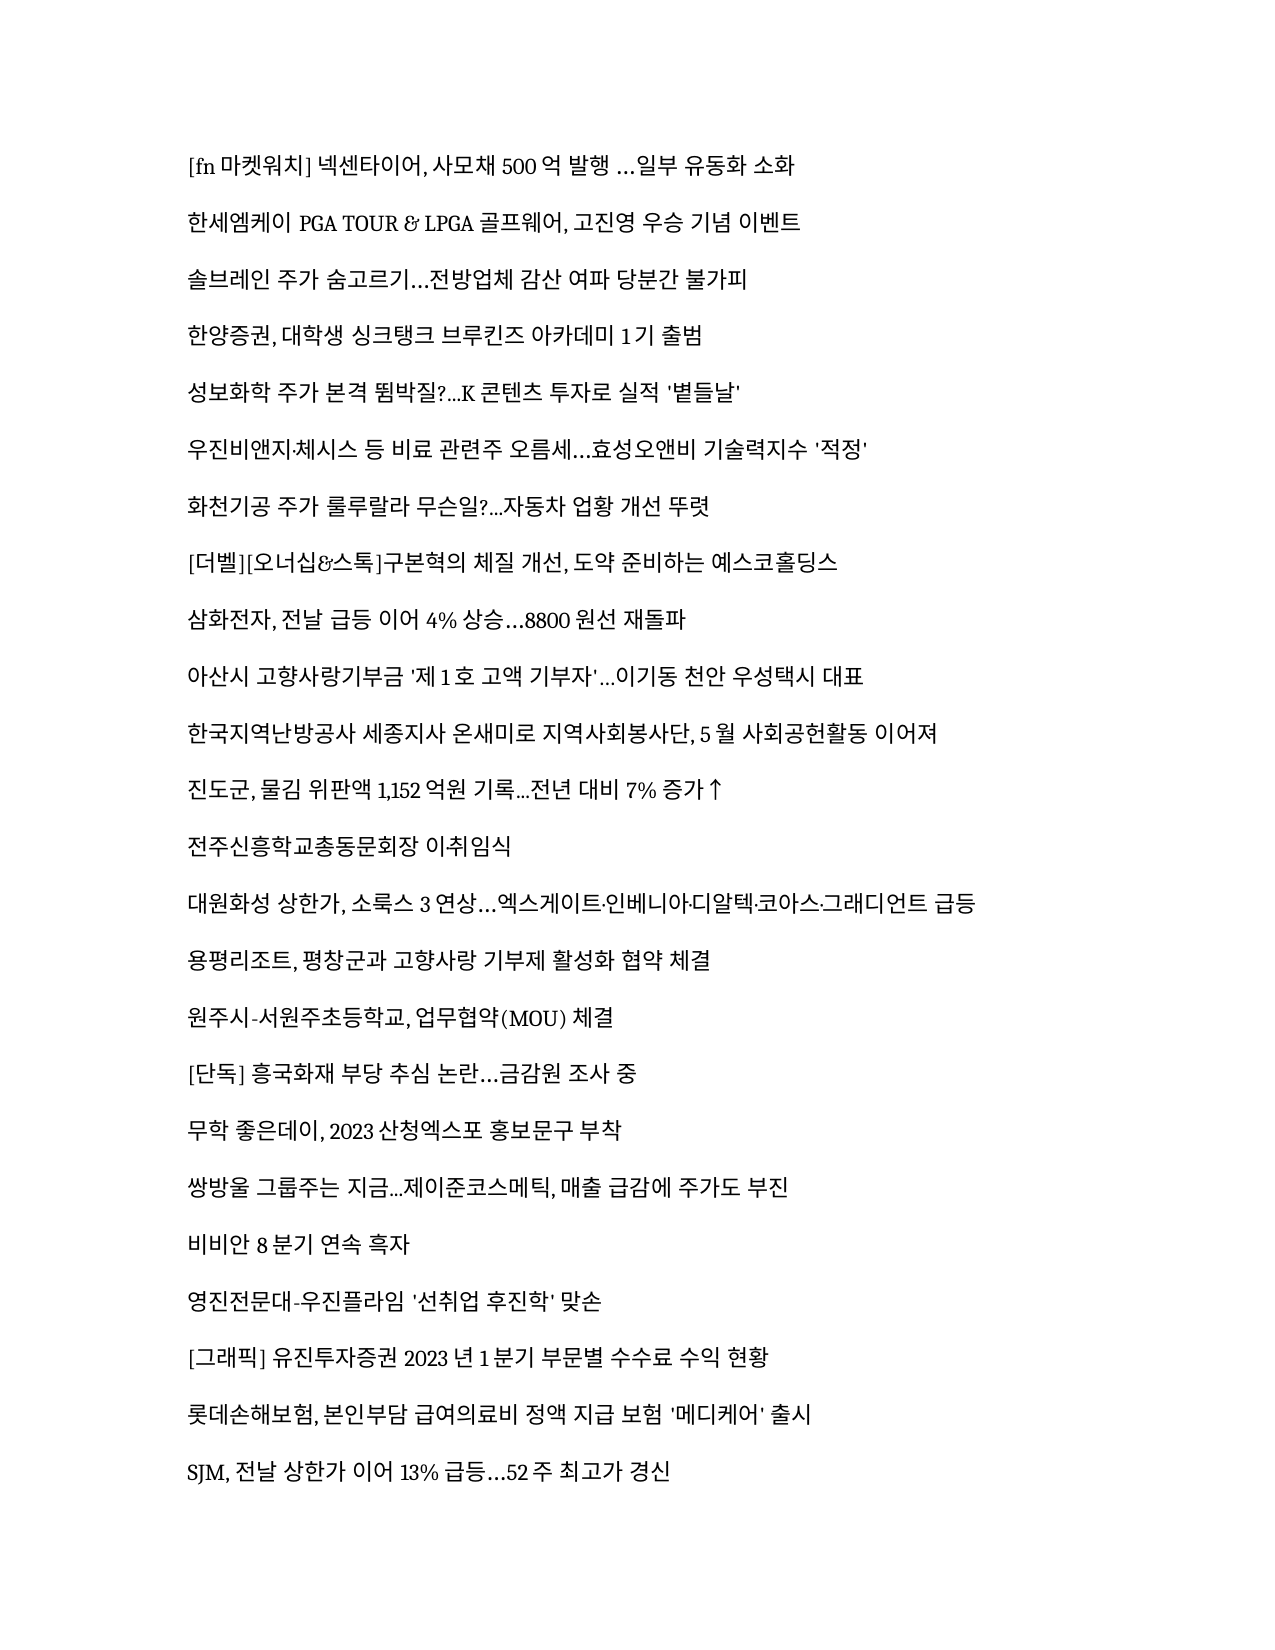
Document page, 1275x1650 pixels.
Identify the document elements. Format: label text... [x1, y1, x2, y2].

text 진도군, 물김 위판액 1,152억원 기록...전년 대비 7% 증가↑ [187, 774, 1087, 806]
text 전주신흥학교총동문회장 이·취임식 [187, 831, 1087, 862]
text 성보화학 주가 본격 뜀박질?...K콘텐츠 투자로 실적 '볕들날' [187, 377, 1087, 408]
text 용평리조트, 평창군과 고향사랑 기부제 활성화 협약 체결 [187, 945, 1087, 976]
text [그래픽] 유진투자증권 2023년 1분기 부문별 수수료 수익 현황 [187, 1342, 1087, 1373]
text 우진비앤지·체시스 등 비료 관련주 오름세…효성오앤비 기술력지수 '적정' [187, 434, 1087, 465]
text 비비안 8분기 연속 흑자 [187, 1229, 1087, 1260]
text 무학 좋은데이, 2023산청엑스포 홍보문구 부착 [187, 1115, 1087, 1146]
text 화천기공 주가 룰루랄라 무슨일?...자동차 업황 개선 뚜렷 [187, 491, 1087, 522]
text 대원화성 상한가, 소룩스 3연상…엑스게이트·인베니아·디알텍·코아스·그래디언트 급등 [187, 888, 1087, 919]
text 한국지역난방공사 세종지사 온새미로 지역사회봉사단, 5월 사회공헌활동 이어져 [187, 718, 1087, 749]
text 아산시 고향사랑기부금 '제1호 고액 기부자'…이기동 천안 우성택시 대표 [187, 661, 1087, 692]
text SJM, 전날 상한가 이어 13% 급등…52주 최고가 경신 [187, 1456, 1087, 1487]
text 원주시-서원주초등학교, 업무협약(MOU) 체결 [187, 1002, 1087, 1033]
text [fn마켓워치] 넥센타이어, 사모채 500억 발행 …일부 유동화 소화 [187, 150, 1087, 181]
text 한양증권, 대학생 싱크탱크 브루킨즈 아카데미 1기 출범 [187, 320, 1087, 352]
text 쌍방울 그룹주는 지금...제이준코스메틱, 매출 급감에 주가도 부진 [187, 1172, 1087, 1203]
text [단독] 흥국화재 부당 추심 논란…금감원 조사 중 [187, 1058, 1087, 1089]
text 삼화전자, 전날 급등 이어 4% 상승…8800원선 재돌파 [187, 604, 1087, 635]
text 솔브레인 주가 숨고르기…전방업체 감산 여파 당분간 불가피 [187, 263, 1087, 295]
text 한세엠케이 PGA TOUR & LPGA 골프웨어, 고진영 우승 기념 이벤트 [187, 207, 1087, 238]
text [더벨][오너십&스톡]구본혁의 체질 개선, 도약 준비하는 예스코홀딩스 [187, 547, 1087, 579]
text 영진전문대-우진플라임 '선취업 후진학' 맞손 [187, 1285, 1087, 1317]
text 롯데손해보험, 본인부담 급여의료비 정액 지급 보험 '메디케어' 출시 [187, 1399, 1087, 1430]
